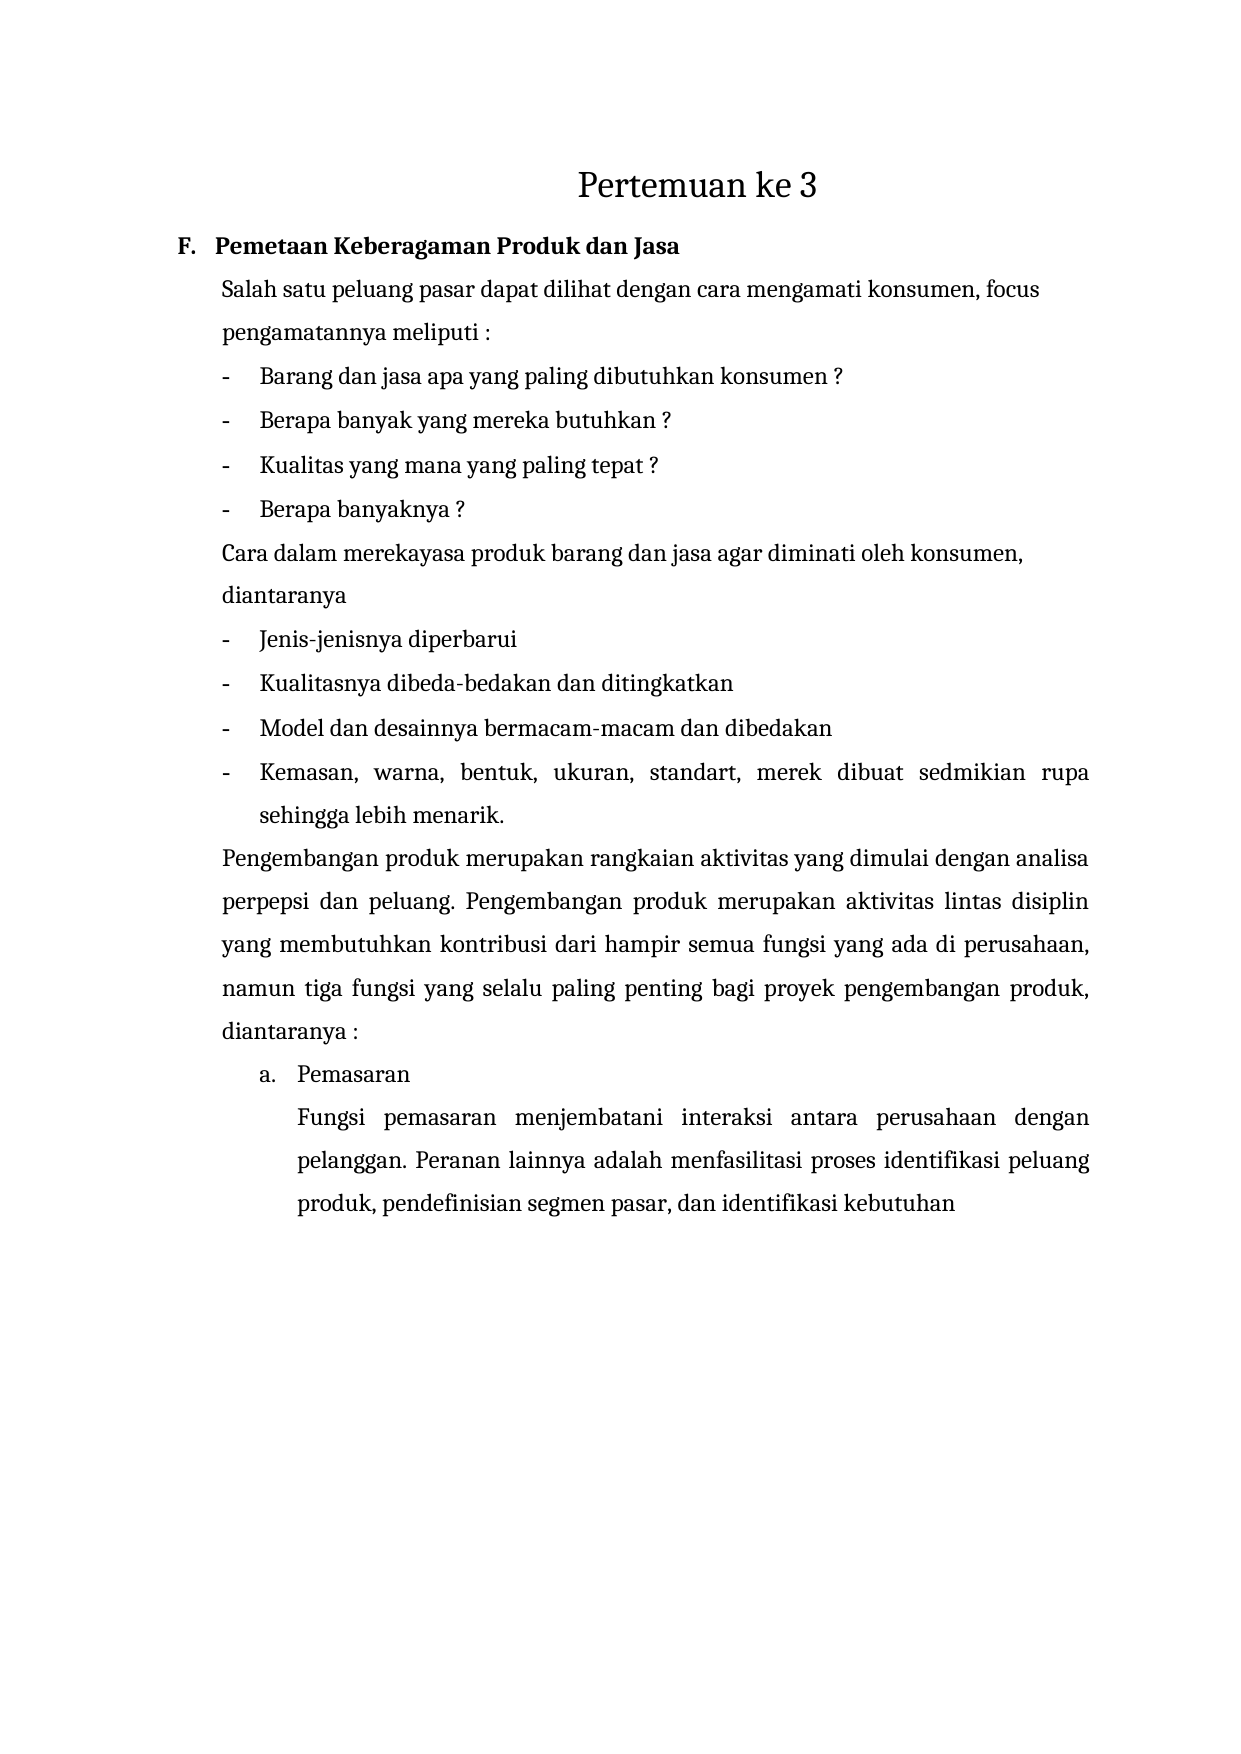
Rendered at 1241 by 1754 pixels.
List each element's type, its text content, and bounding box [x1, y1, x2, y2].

list Kualitas yang mana yang paling tepat ? [222, 450, 1240, 479]
text Fungsi pemasaran menjembatani interaksi antara perusahaan dengan pelanggan. Peranan lainnya adalah menfasilitasi proses identifikasi peluang produk, pendefinisian segmen pasar, dan identifikasi kebutuhan [297, 1103, 1090, 1218]
text Pengembangan produk merupakan rangkaian aktivitas yang dimulai dengan analisa perpepsi dan peluang. Pengembangan produk merupakan aktivitas lintas disiplin yang membutuhkan kontribusi dari hampir semua fungsi yang ada di perusahaan, namun tiga fungsi yang selalu paling penting bagi proyek pengembangan produk, diantaranya : [222, 844, 1090, 1045]
text Salah satu peluang pasar dapat dilihat dengan cara mengamati konsumen, focus pengamatannya meliputi : [222, 275, 1089, 347]
list Berapa banyak yang mereka butuhkan ? [222, 406, 1240, 435]
text Pertemuan ke 3 [154, 164, 1240, 207]
list Model dan desainnya bermacam-macam dan dibedakan [222, 713, 1240, 742]
list Kualitasnya dibeda-bedakan dan ditingkatkan [222, 668, 1240, 698]
list Kemasan, warna, bentuk, ukuran, standart, merek dibuat sedmikian rupa sehingga lebih menarik. [222, 757, 1090, 829]
list Jenis-jenisnya diperbarui [222, 624, 1240, 653]
list Barang dan jasa apa yang paling dibutuhkan konsumen ? [222, 361, 1240, 391]
subtitle Pemetaan Keberagaman Produk dan Jasa [177, 232, 1240, 261]
text Cara dalam merekayasa produk barang dan jasa agar diminati oleh konsumen, diantaranya [222, 538, 1089, 610]
list Berapa banyaknya ? [222, 494, 1240, 524]
list Pemasaran [259, 1060, 1240, 1088]
